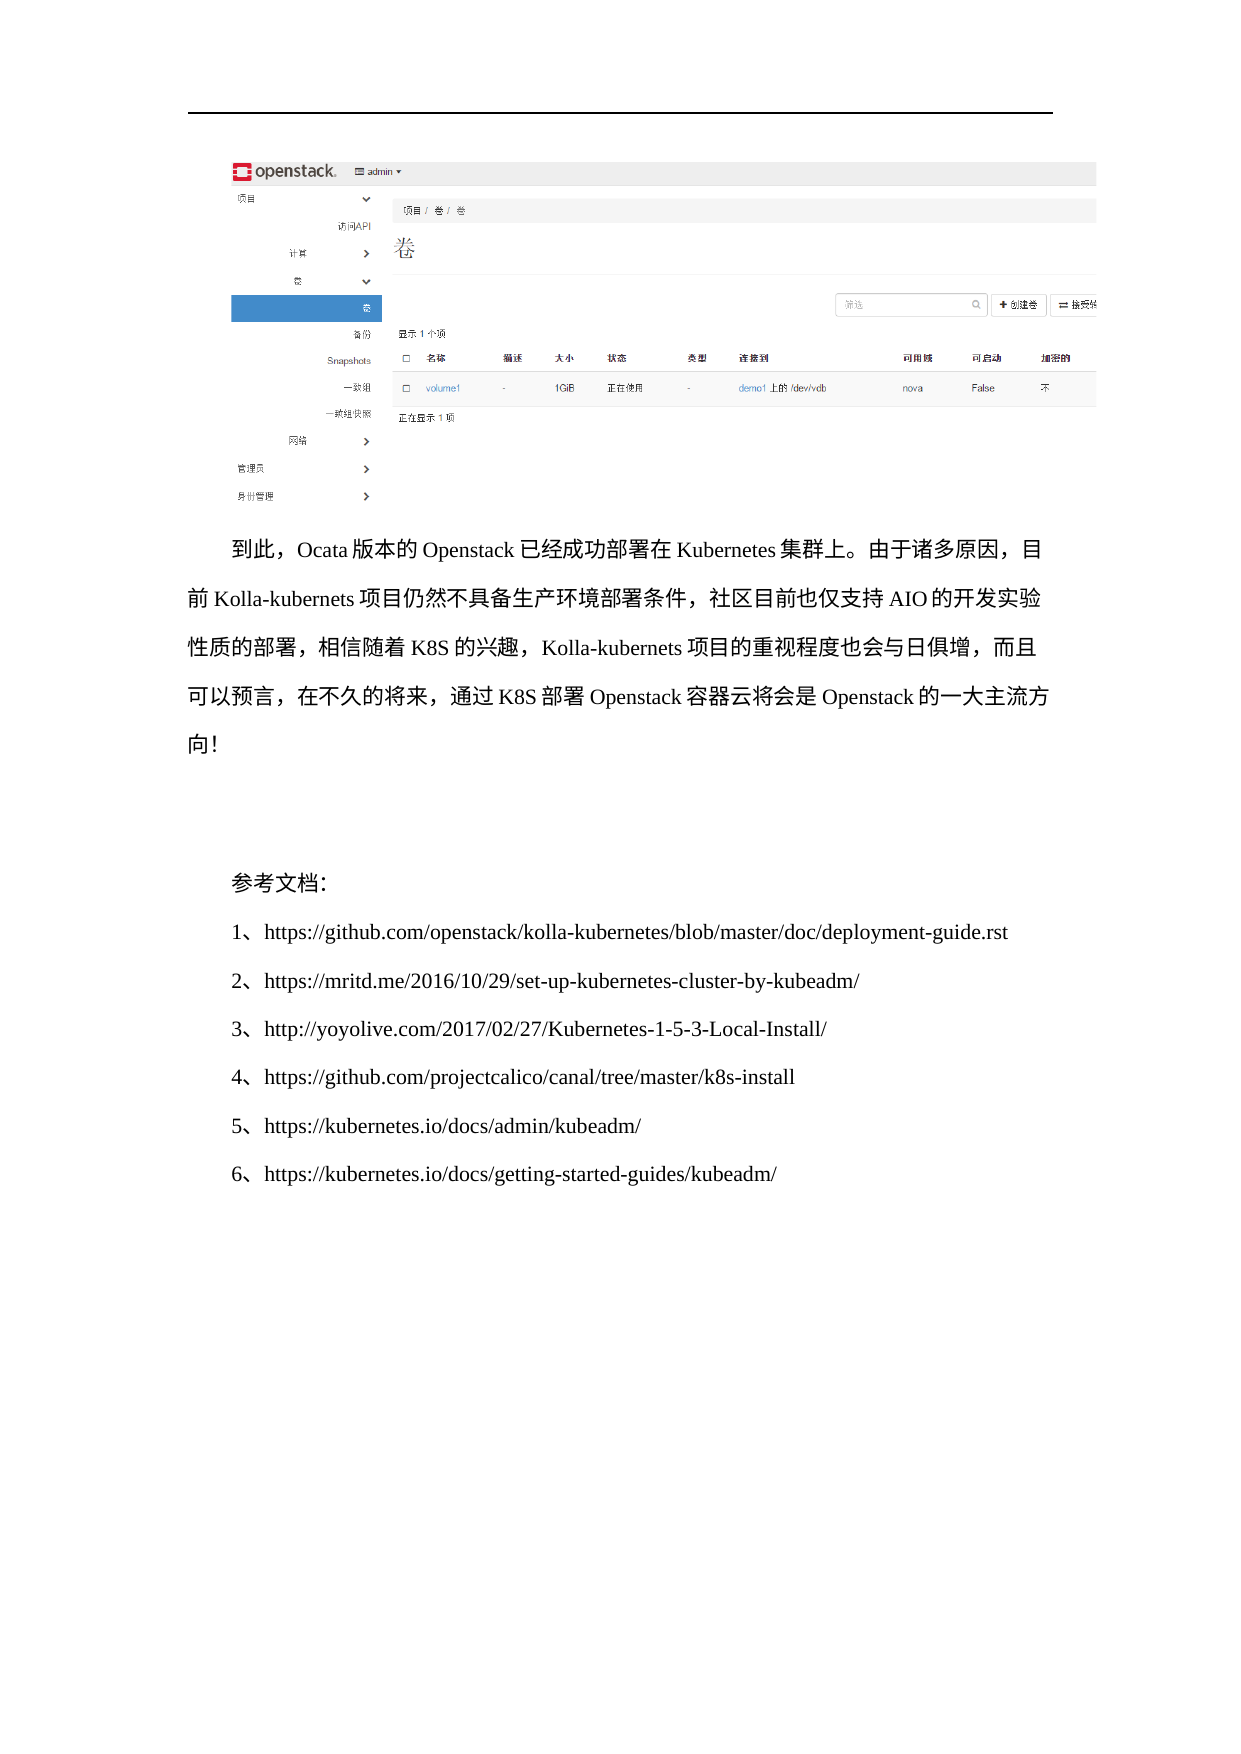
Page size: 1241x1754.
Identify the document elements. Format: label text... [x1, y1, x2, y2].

text 5、https://kubernetes.io/docs/admin/kubeadm/ [187, 1107, 1053, 1140]
text 4、https://github.com/projectcalico/canal/tree/master/k8s-install [187, 1059, 1053, 1091]
text 2、https://mritd.me/2016/10/29/set-up-kubernetes-cluster-by-kubeadm/ [187, 962, 1053, 995]
text 参考文档： [187, 866, 1053, 898]
text 到此，Ocata版本的Openstack已经成功部署在Kubernetes集群上。由于诸多原因，目前Kolla-kubernets项目仍然不具备生产环境部署条件，社区目前也仅支持AIO的开发实验性质的部署，相信随着K8S的兴趣，Kolla-kubernets项目的重视程度也会与日俱增，而且可以预言，在不久的将来，通过K8S部署Openstack容器云将会是Openstack的一大主流方向！ [187, 532, 1053, 759]
text 3、http://yoyolive.com/2017/02/27/Kubernetes-1-5-3-Local-Install/ [187, 1011, 1053, 1043]
picture [231, 162, 1097, 510]
text 6、https://kubernetes.io/docs/getting-started-guides/kubeadm/ [187, 1156, 1053, 1188]
text 1、https://github.com/openstack/kolla-kubernetes/blob/master/doc/deployment-guide.rst [187, 914, 1053, 946]
